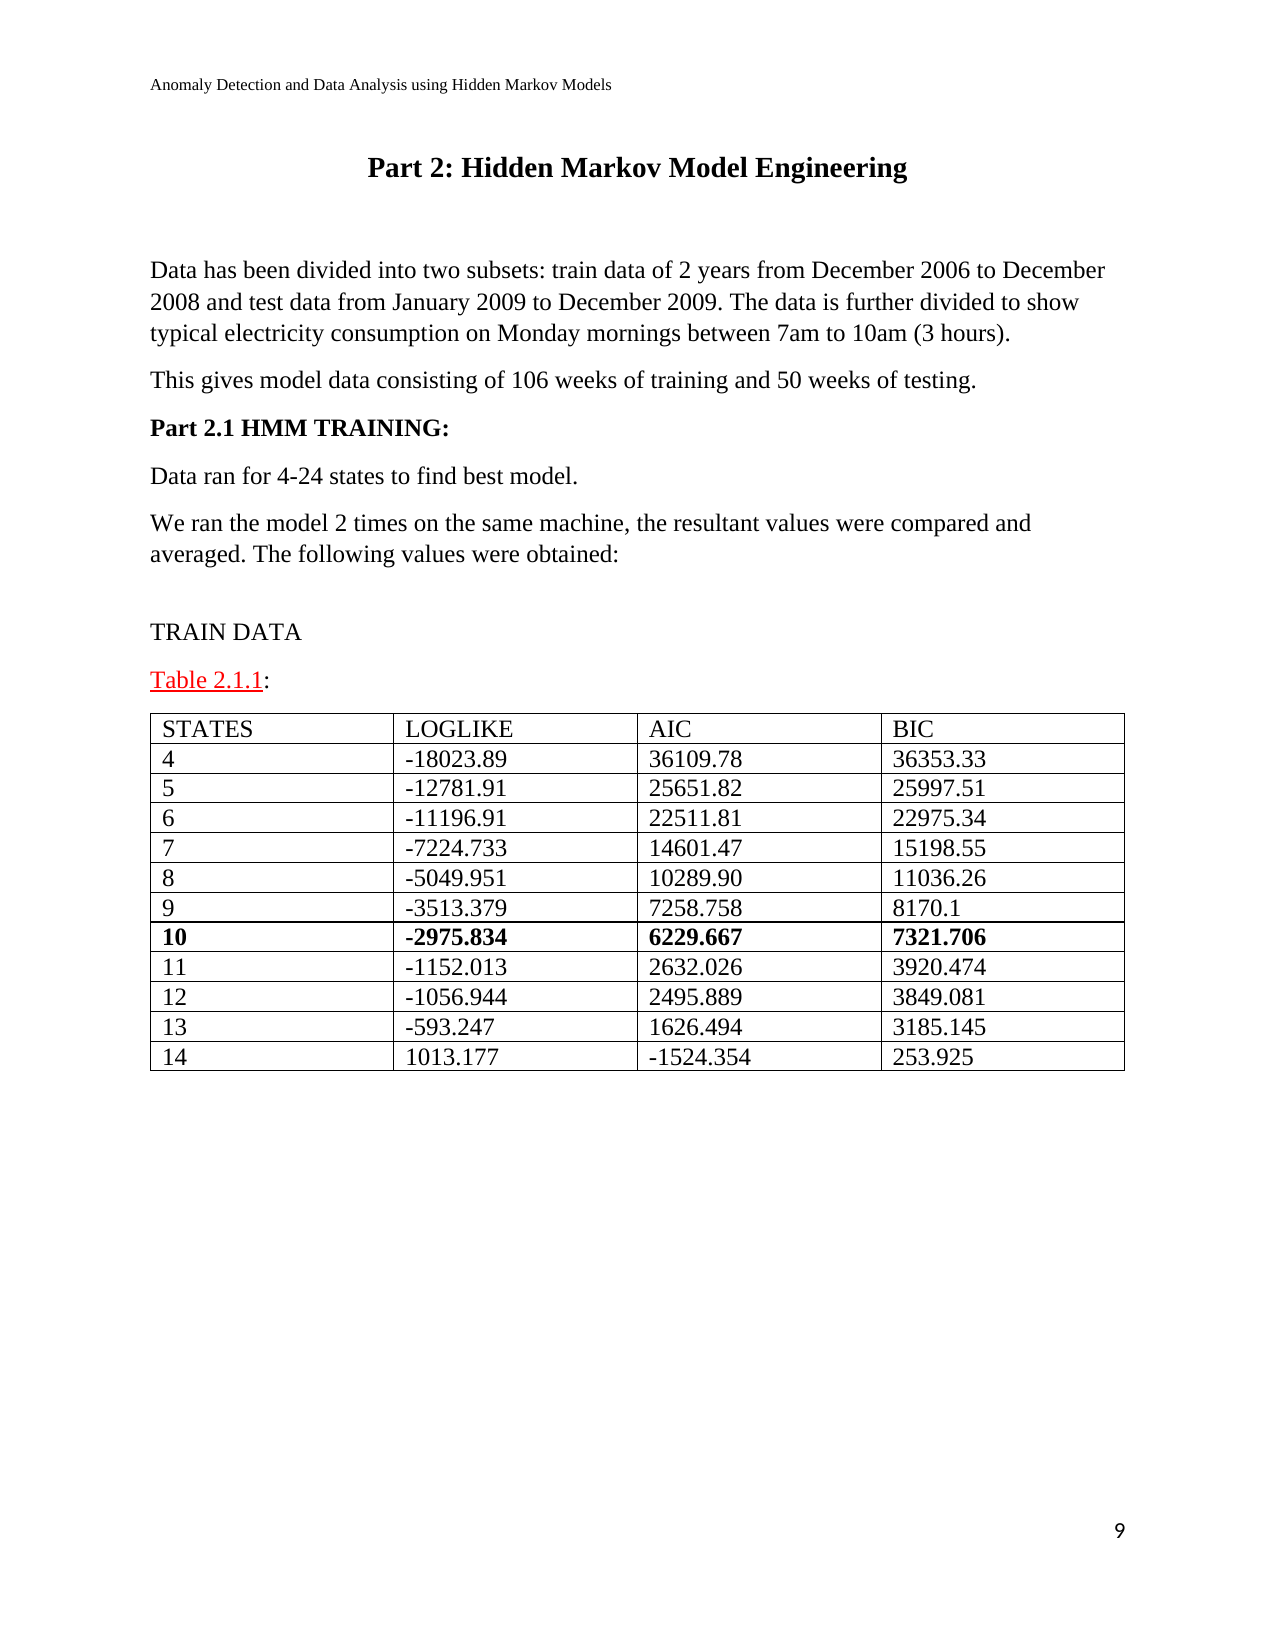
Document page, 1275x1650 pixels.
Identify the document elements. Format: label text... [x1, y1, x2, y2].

text TRAIN DATA [150, 617, 1125, 646]
table_cell 253.925 [882, 1042, 1124, 1070]
text Data ran for 4-24 states to find best model. [150, 461, 1125, 489]
table_header STATES [151, 714, 393, 743]
table_cell -11196.91 [394, 803, 637, 832]
table_cell 6229.667 [638, 923, 881, 951]
table_header AIC [638, 714, 881, 743]
table_cell 3849.081 [882, 982, 1124, 1011]
table_cell 36109.78 [638, 744, 881, 772]
table_cell 1626.494 [638, 1012, 881, 1041]
table_cell -12781.91 [394, 774, 637, 802]
text Table 2.1.1: [150, 665, 1125, 694]
table_cell 10 [151, 923, 393, 951]
table_cell 6 [151, 803, 393, 832]
table_cell 10289.90 [638, 863, 881, 892]
table_cell 13 [151, 1012, 393, 1041]
table_cell 12 [151, 982, 393, 1011]
table_cell 22511.81 [638, 803, 881, 832]
table_cell -1152.013 [394, 952, 637, 981]
table_cell 15198.55 [882, 833, 1124, 862]
table_cell 8170.1 [882, 893, 1124, 921]
table_cell 2632.026 [638, 952, 881, 981]
table_cell -18023.89 [394, 744, 637, 772]
table_cell 7258.758 [638, 893, 881, 921]
text We ran the model 2 times on the same machine, the resultant values were compared and averaged. The following values were obtained: [150, 508, 1125, 598]
table_cell 5 [151, 774, 393, 802]
table_cell 11036.26 [882, 863, 1124, 892]
table_cell -5049.951 [394, 863, 637, 892]
table_cell 22975.34 [882, 803, 1124, 832]
table_cell 9 [151, 893, 393, 921]
table_cell 4 [151, 744, 393, 772]
table_cell -593.247 [394, 1012, 637, 1041]
table_cell 11 [151, 952, 393, 981]
table_cell 7321.706 [882, 923, 1124, 951]
table_cell 8 [151, 863, 393, 892]
table_cell 25997.51 [882, 774, 1124, 802]
table_cell -1524.354 [638, 1042, 881, 1070]
table_cell -7224.733 [394, 833, 637, 862]
table_header LOGLIKE [394, 714, 637, 743]
table_cell 2495.889 [638, 982, 881, 1011]
table_cell 3185.145 [882, 1012, 1124, 1041]
table_cell 25651.82 [638, 774, 881, 802]
text This gives model data consisting of 106 weeks of training and 50 weeks of testing. [150, 365, 1125, 394]
table_cell 14 [151, 1042, 393, 1070]
table_cell 14601.47 [638, 833, 881, 862]
table_cell 1013.177 [394, 1042, 637, 1070]
table_cell -1056.944 [394, 982, 637, 1011]
table_cell 36353.33 [882, 744, 1124, 772]
table_header BIC [882, 714, 1124, 743]
table_cell -3513.379 [394, 893, 637, 921]
text Data has been divided into two subsets: train data of 2 years from December 2006 to December 2008 and test data from January 2009 to December 2009. The data is further divided to show typical electricity consumption on Monday mornings between 7am to 10am (3 hours). [150, 256, 1125, 346]
table_cell 7 [151, 833, 393, 862]
table_cell -2975.834 [394, 923, 637, 951]
text Part 2.1 HMM TRAINING: [150, 413, 1125, 442]
text Part 2: Hidden Markov Model Engineering [150, 150, 1125, 183]
table_cell 3920.474 [882, 952, 1124, 981]
